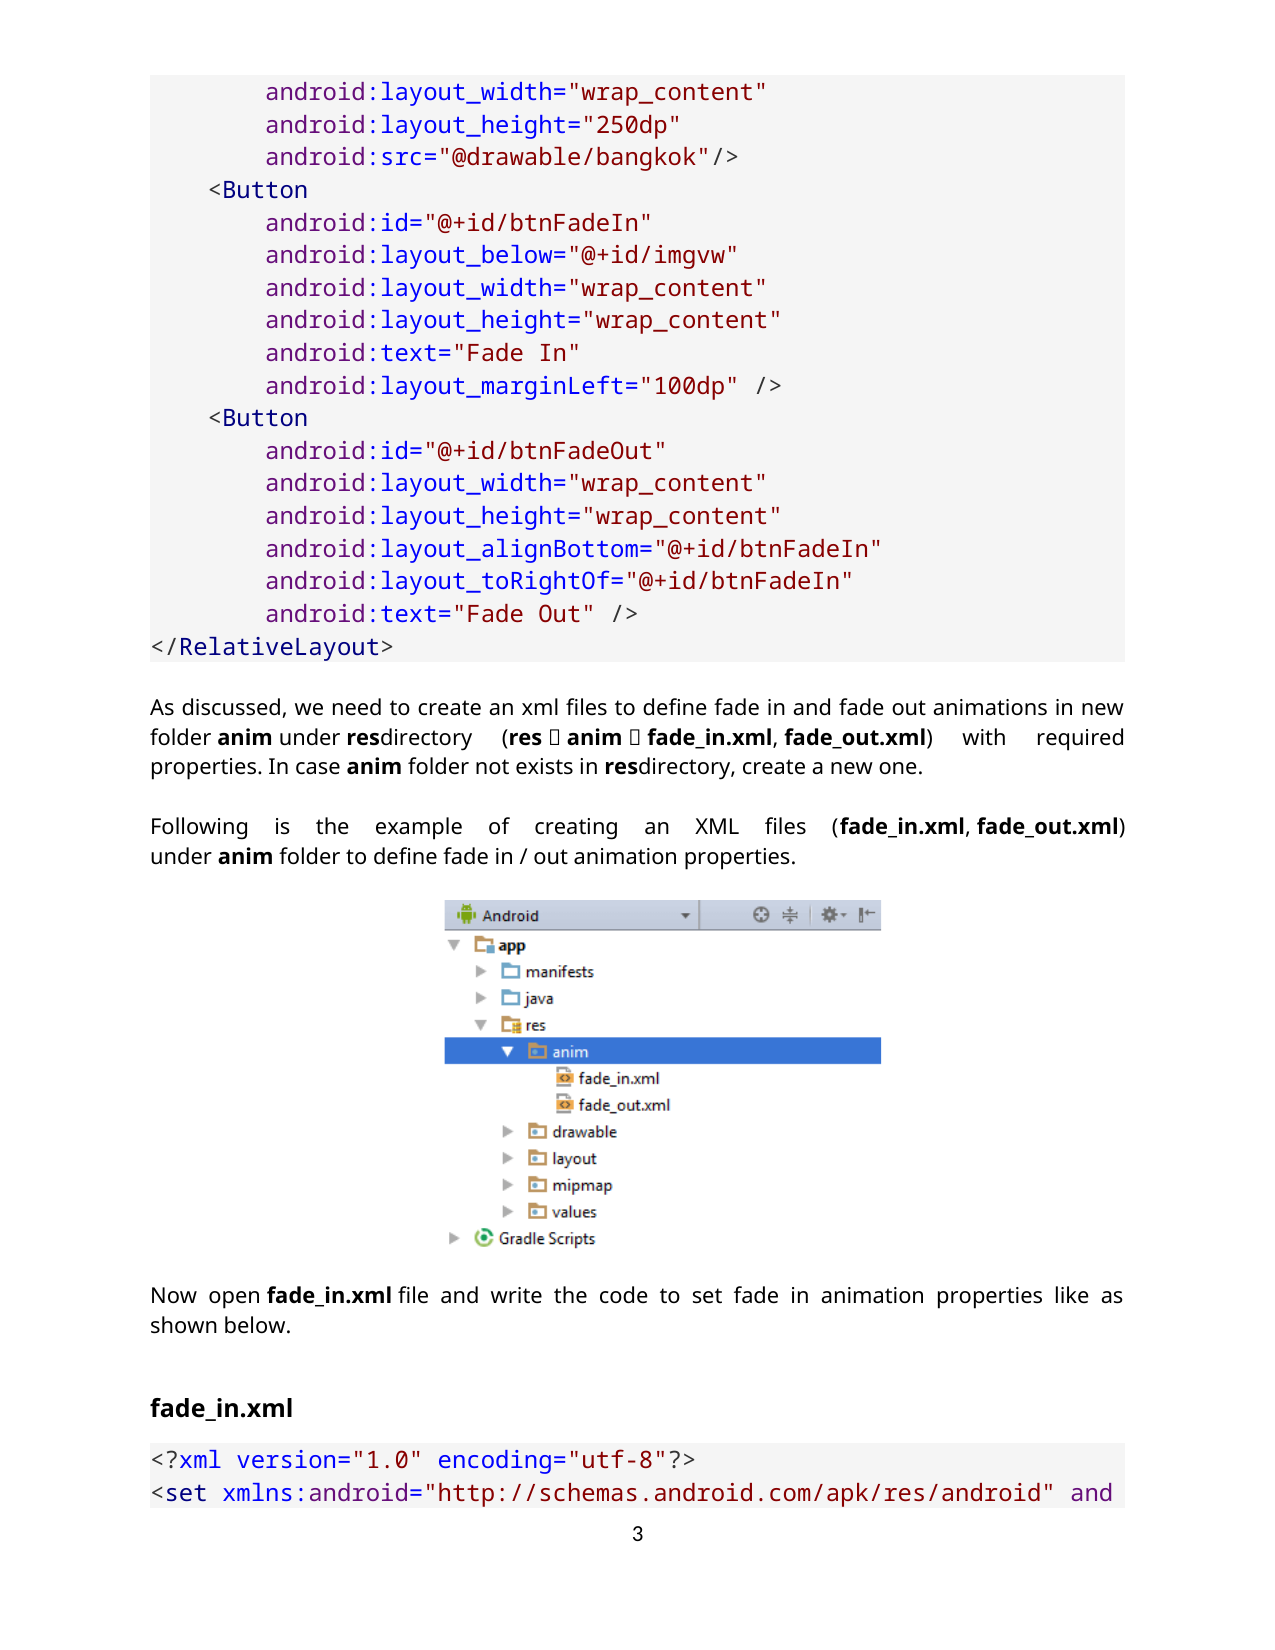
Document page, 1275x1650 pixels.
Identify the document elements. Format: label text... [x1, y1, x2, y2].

text fade_in.xml [150, 1359, 1125, 1424]
text As discussed, we need to create an xml files to define fade in and fade out animations in new folder anim under resdirectory (res  anim  fade_in.xml, fade_out.xml) with required properties. In case anim folder not exists in resdirectory, create a new one. [150, 692, 1125, 781]
text android:layout_marginLeft="100dp" /> <Button android:id="@+id/btnFadeOut" android:layout_width="wrap_content" android:layout_height="wrap_content" android:layout_alignBottom="@+id/btnFadeIn" android:layout_toRightOf="@+id/btnFadeIn" android:text="Fade Out" /> </RelativeLayout> [150, 368, 1125, 662]
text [150, 75, 1125, 368]
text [150, 1443, 1125, 1508]
text Now open fade_in.xml file and write the code to set fade in animation properties like as shown below. [150, 1280, 1125, 1340]
text Following is the example of creating an XML files (fade_in.xml, fade_out.xml) under anim folder to define fade in / out animation properties. [150, 811, 1125, 870]
picture [444, 900, 882, 1251]
